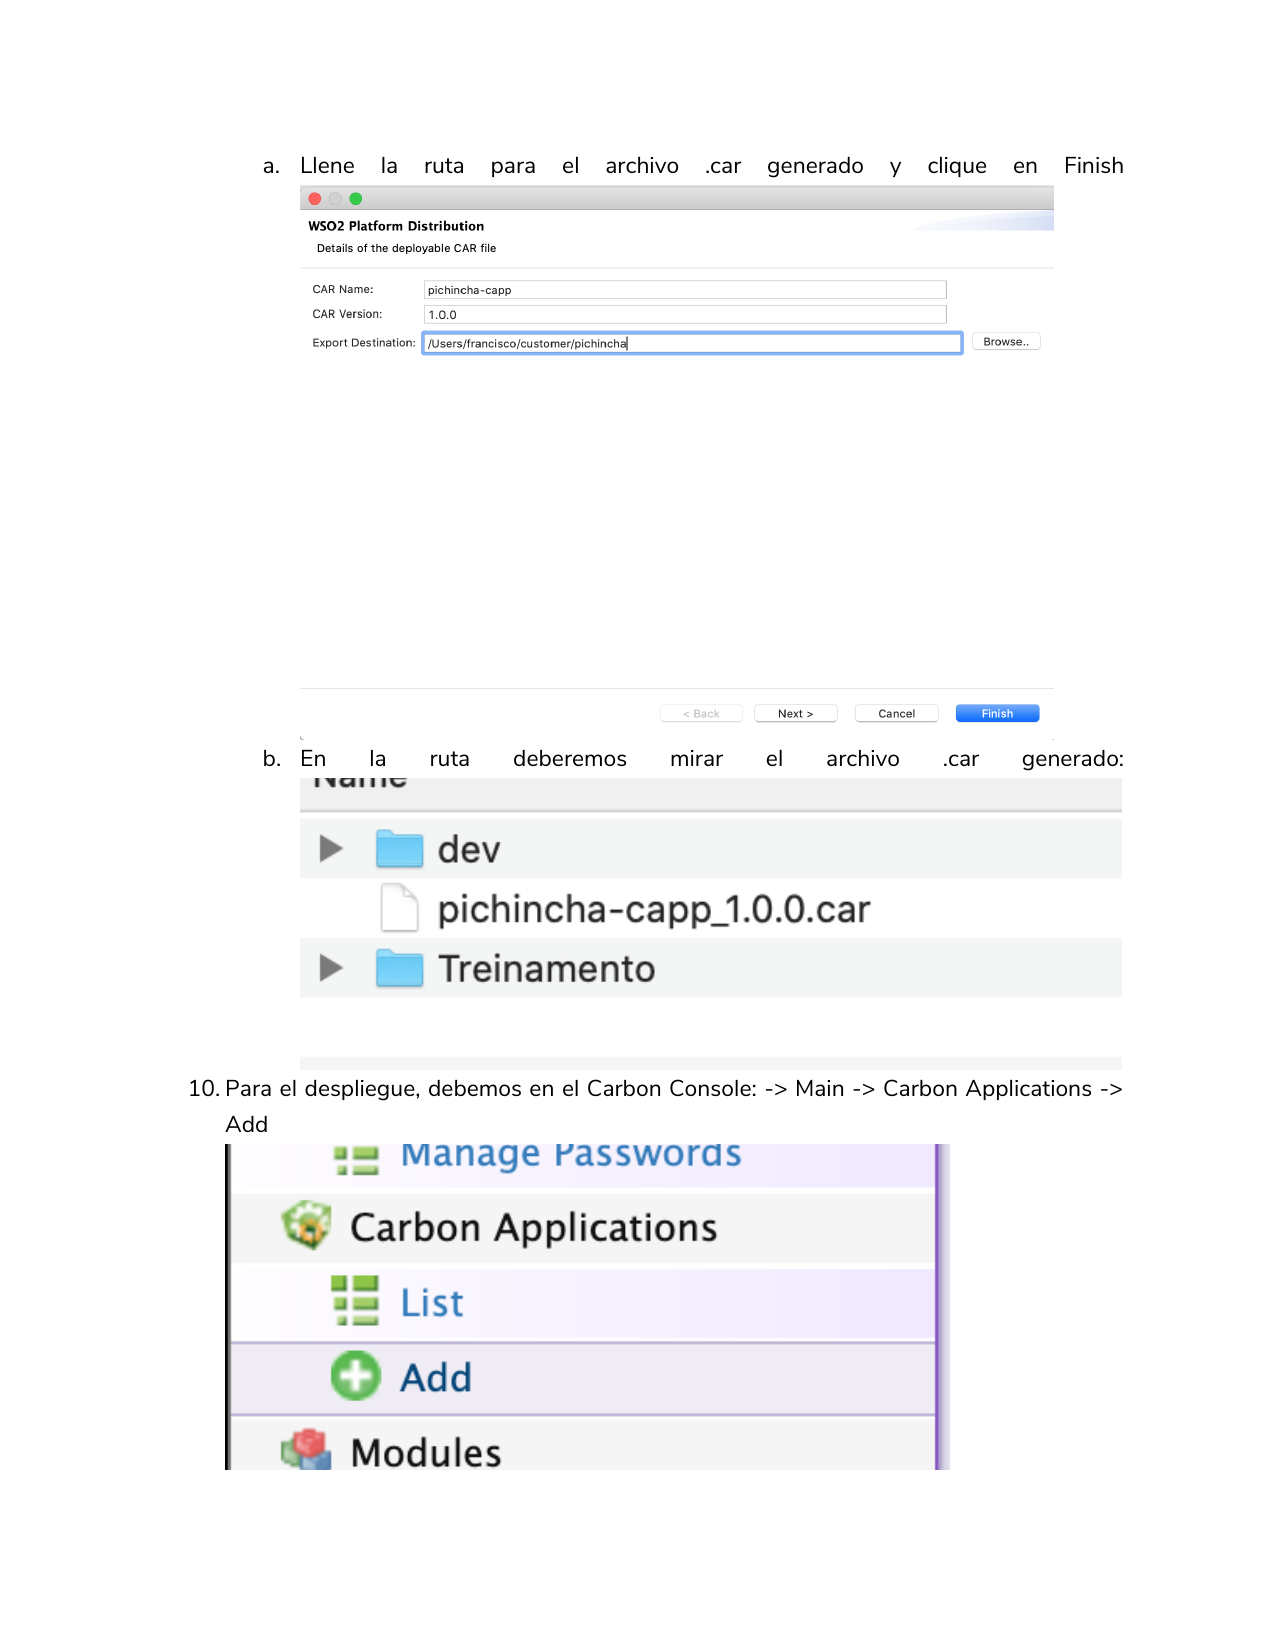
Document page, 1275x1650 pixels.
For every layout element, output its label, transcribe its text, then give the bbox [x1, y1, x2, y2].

picture [300, 185, 1054, 740]
picture [300, 778, 1122, 1070]
picture [225, 1144, 951, 1470]
